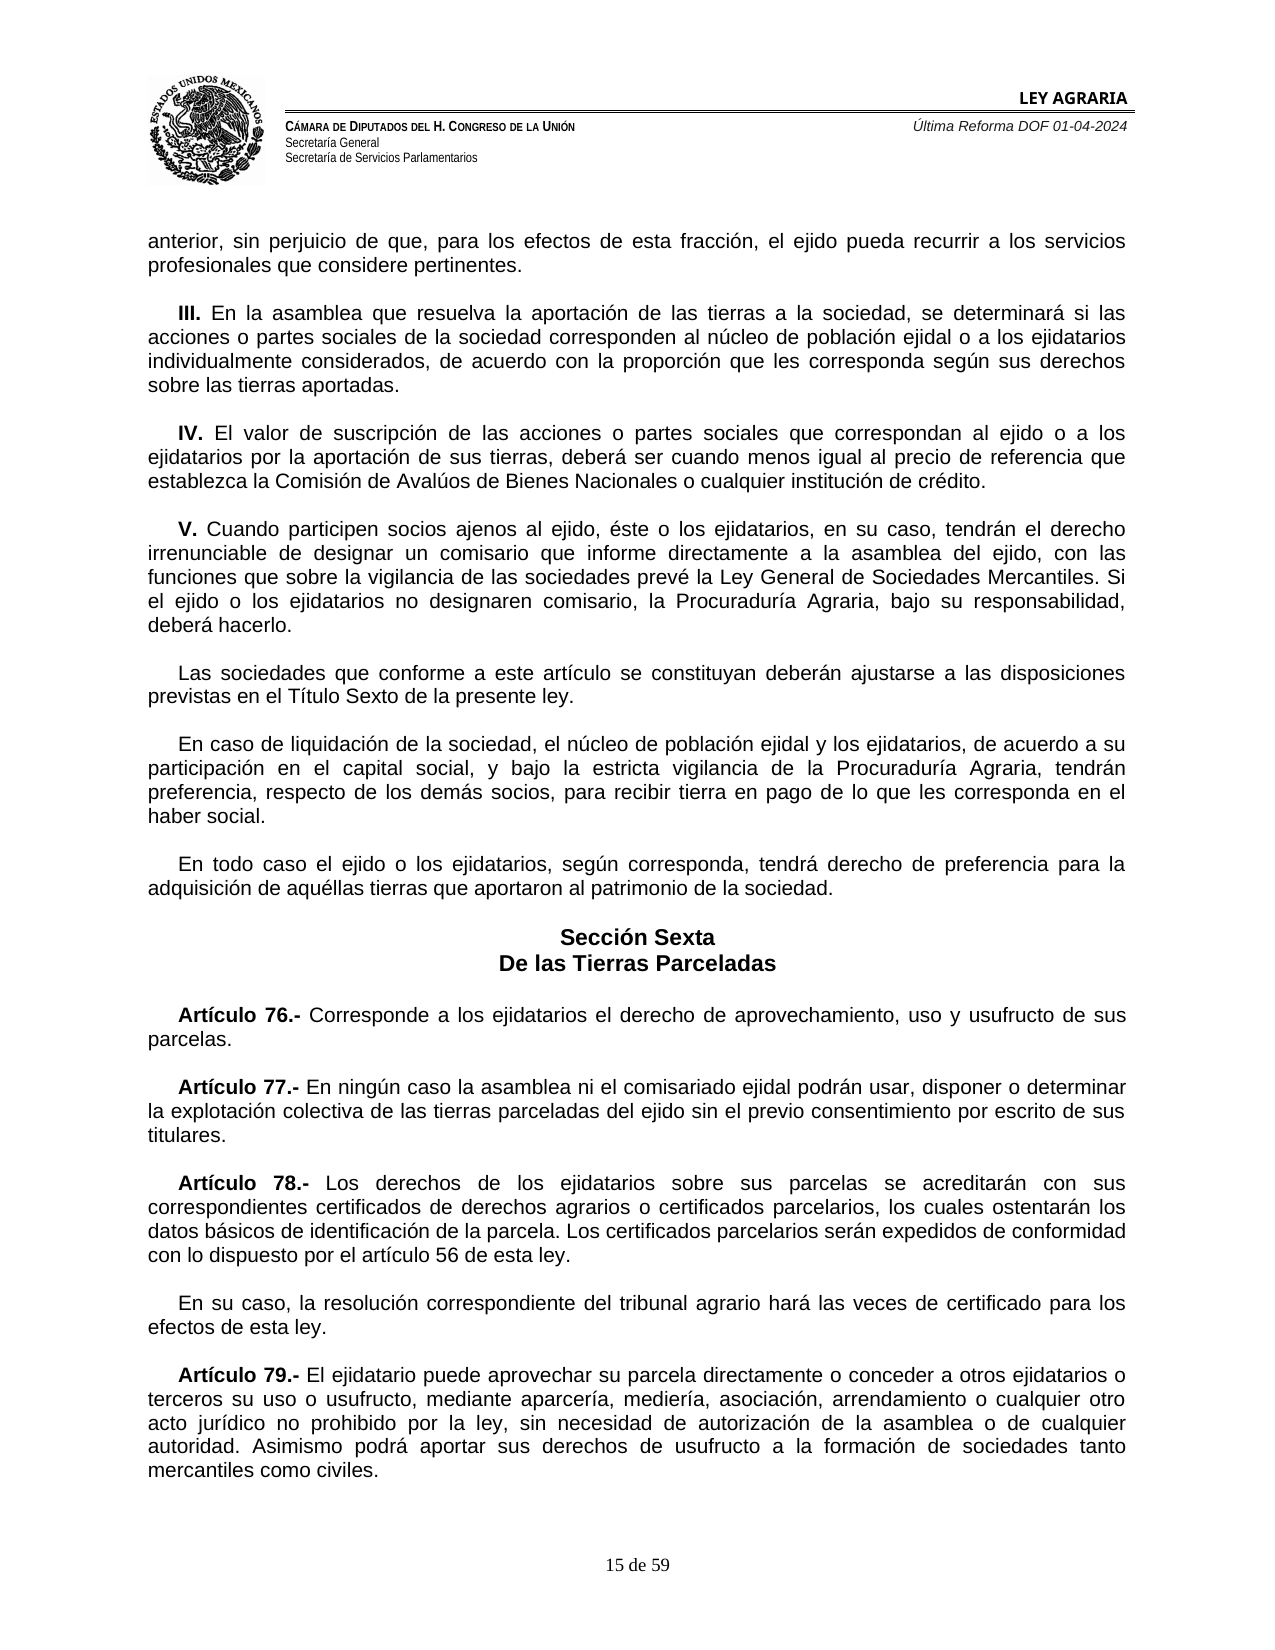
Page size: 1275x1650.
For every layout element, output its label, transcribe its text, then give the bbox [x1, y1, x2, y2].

text En caso de liquidación de la sociedad, el núcleo de población ejidal y los ejidatarios, de acuerdo a su participación en el capital social, y bajo la estricta vigilancia de la Procuraduría Agraria, tendrán preferencia, respecto de los demás socios, para recibir tierra en pago de lo que les corresponda en el haber social. [148, 732, 1127, 828]
text En su caso, la resolución correspondiente del tribunal agrario hará las veces de certificado para los efectos de esta ley. [148, 1291, 1127, 1338]
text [148, 229, 1127, 277]
text III. En la asamblea que resuelva la aportación de las tierras a la sociedad, se determinará si las acciones o partes sociales de la sociedad corresponden al núcleo de población ejidal o a los ejidatarios individualmente considerados, de acuerdo con la proporción que les corresponda según sus derechos sobre las tierras aportadas. [148, 301, 1127, 397]
list Sección Sexta [148, 924, 1127, 950]
text IV. El valor de suscripción de las acciones o partes sociales que correspondan al ejido o a los ejidatarios por la aportación de sus tierras, deberá ser cuando menos igual al precio de referencia que establezca la Comisión de Avalúos de Bienes Nacionales o cualquier institución de crédito. [148, 421, 1127, 493]
text Las sociedades que conforme a este artículo se constituyan deberán ajustarse a las disposiciones previstas en el Título Sexto de la presente ley. [148, 660, 1127, 708]
text Artículo 79.- El ejidatario puede aprovechar su parcela directamente o conceder a otros ejidatarios o terceros su uso o usufructo, mediante aparcería, mediería, asociación, arrendamiento o cualquier otro acto jurídico no prohibido por la ley, sin necesidad de autorización de la asamblea o de cualquier autoridad. Asimismo podrá aportar sus derechos de usufructo a la formación de sociedades tanto mercantiles como civiles. [148, 1362, 1127, 1482]
text Artículo 78.- Los derechos de los ejidatarios sobre sus parcelas se acreditarán con sus correspondientes certificados de derechos agrarios o certificados parcelarios, los cuales ostentarán los datos básicos de identificación de la parcela. Los certificados parcelarios serán expedidos de conformidad con lo dispuesto por el artículo 56 de esta ley. [148, 1171, 1127, 1267]
text Artículo 76.- Corresponde a los ejidatarios el derecho de aprovechamiento, uso y usufructo de sus parcelas. [148, 1003, 1127, 1051]
text Artículo 77.- En ningún caso la asamblea ni el comisariado ejidal podrán usar, disponer o determinar la explotación colectiva de las tierras parceladas del ejido sin el previo consentimiento por escrito de sus titulares. [148, 1075, 1127, 1147]
text V. Cuando participen socios ajenos al ejido, éste o los ejidatarios, en su caso, tendrán el derecho irrenunciable de designar un comisario que informe directamente a la asamblea del ejido, con las funciones que sobre la vigilancia de las sociedades prevé la Ley General de Sociedades Mercantiles. Si el ejido o los ejidatarios no designaren comisario, la Procuraduría Agraria, bajo su responsabilidad, deberá hacerlo. [148, 517, 1127, 636]
text En todo caso el ejido o los ejidatarios, según corresponda, tendrá derecho de preferencia para la adquisición de aquéllas tierras que aportaron al patrimonio de la sociedad. [148, 852, 1127, 900]
text De las Tierras Parceladas [148, 950, 1127, 977]
